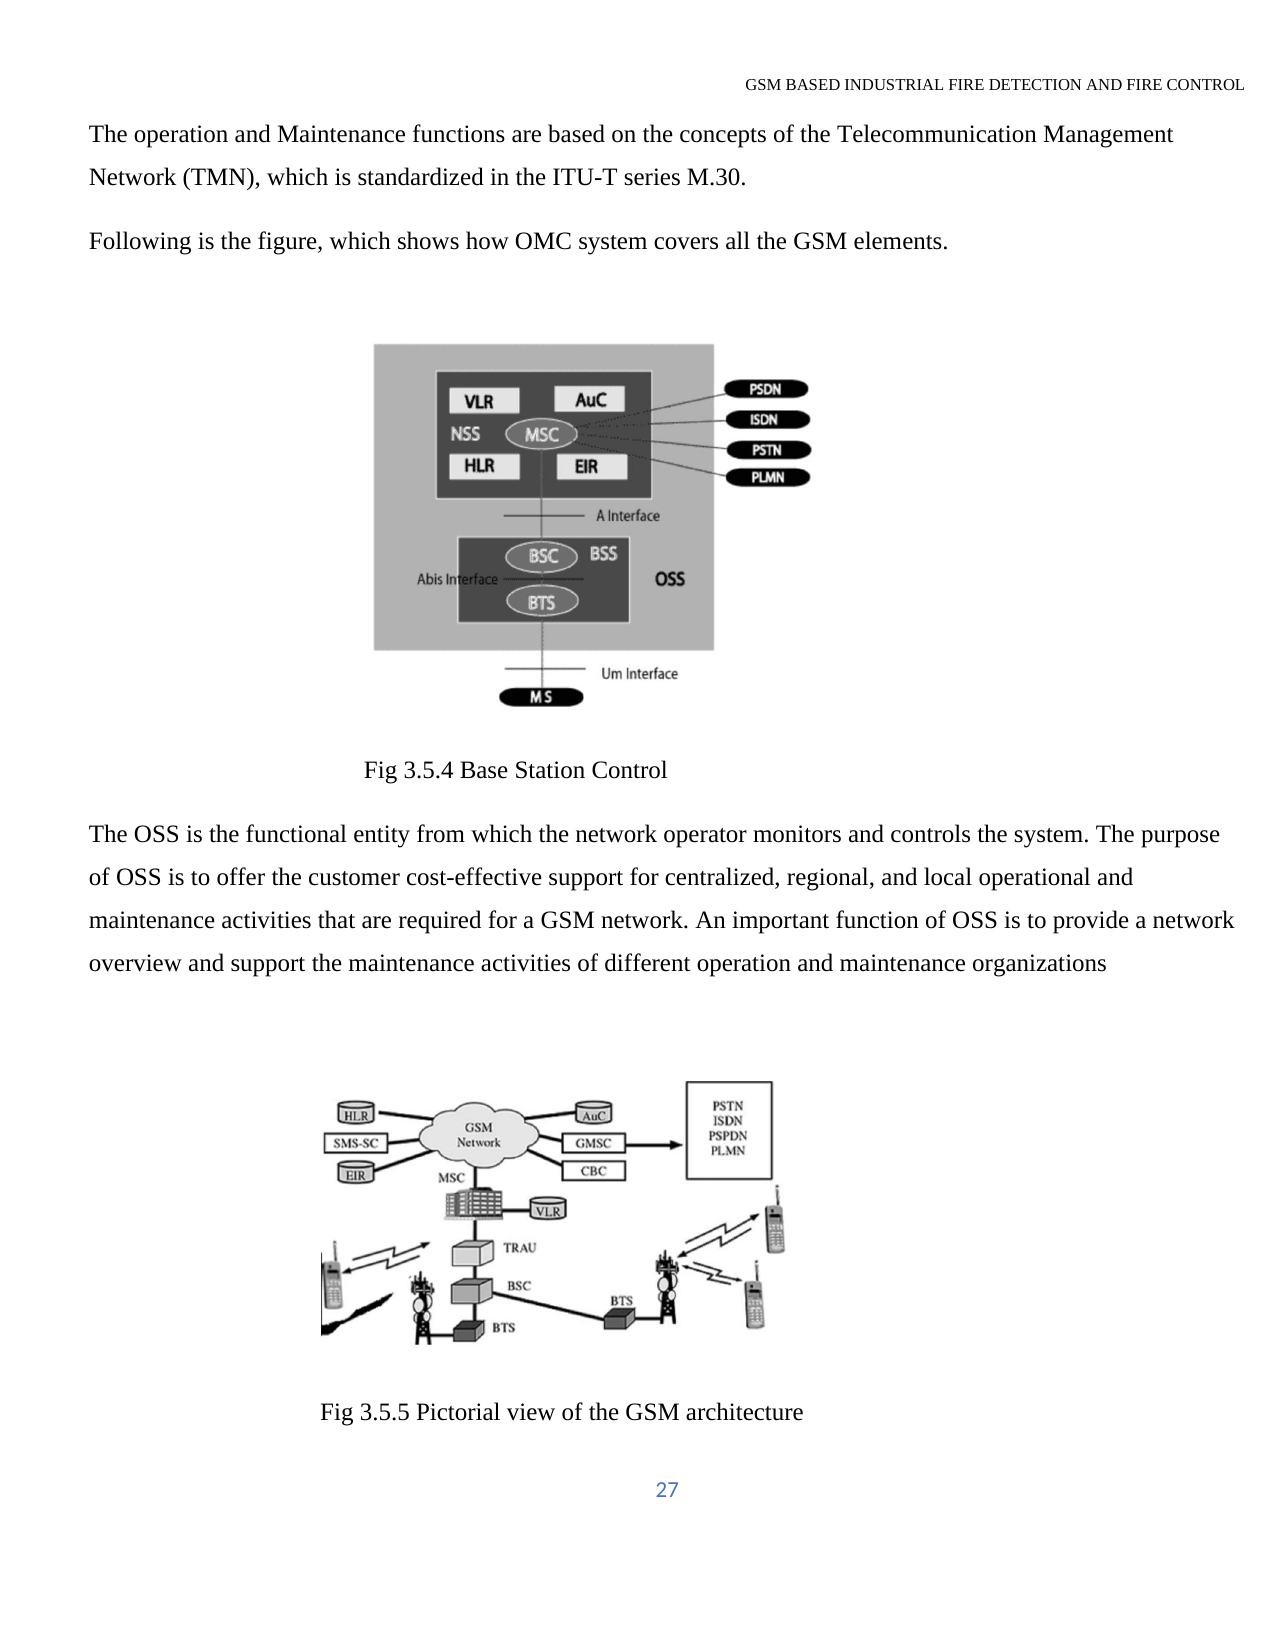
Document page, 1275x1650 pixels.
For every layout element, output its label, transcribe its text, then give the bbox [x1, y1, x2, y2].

picture [282, 1012, 819, 1362]
picture [319, 289, 849, 720]
text Fig 3.5.4 Base Station Control [89, 755, 1245, 784]
text The OSS is the functional entity from which the network operator monitors and controls the system. The purpose of OSS is to offer the customer cost-effective support for centralized, regional, and local operational and maintenance activities that are required for a GSM network. An important function of OSS is to provide a network overview and support the maintenance activities of different operation and maintenance organizations [89, 819, 1245, 977]
text The operation and Maintenance functions are based on the concepts of the Telecommunication Management Network (TMN), which is standardized in the ITU-T series M.30. [89, 119, 1245, 191]
text Fig 3.5.5 Pictorial view of the GSM architecture [164, 1397, 1245, 1425]
text Following is the figure, which shows how OMC system covers all the GSM elements. [89, 226, 1245, 255]
